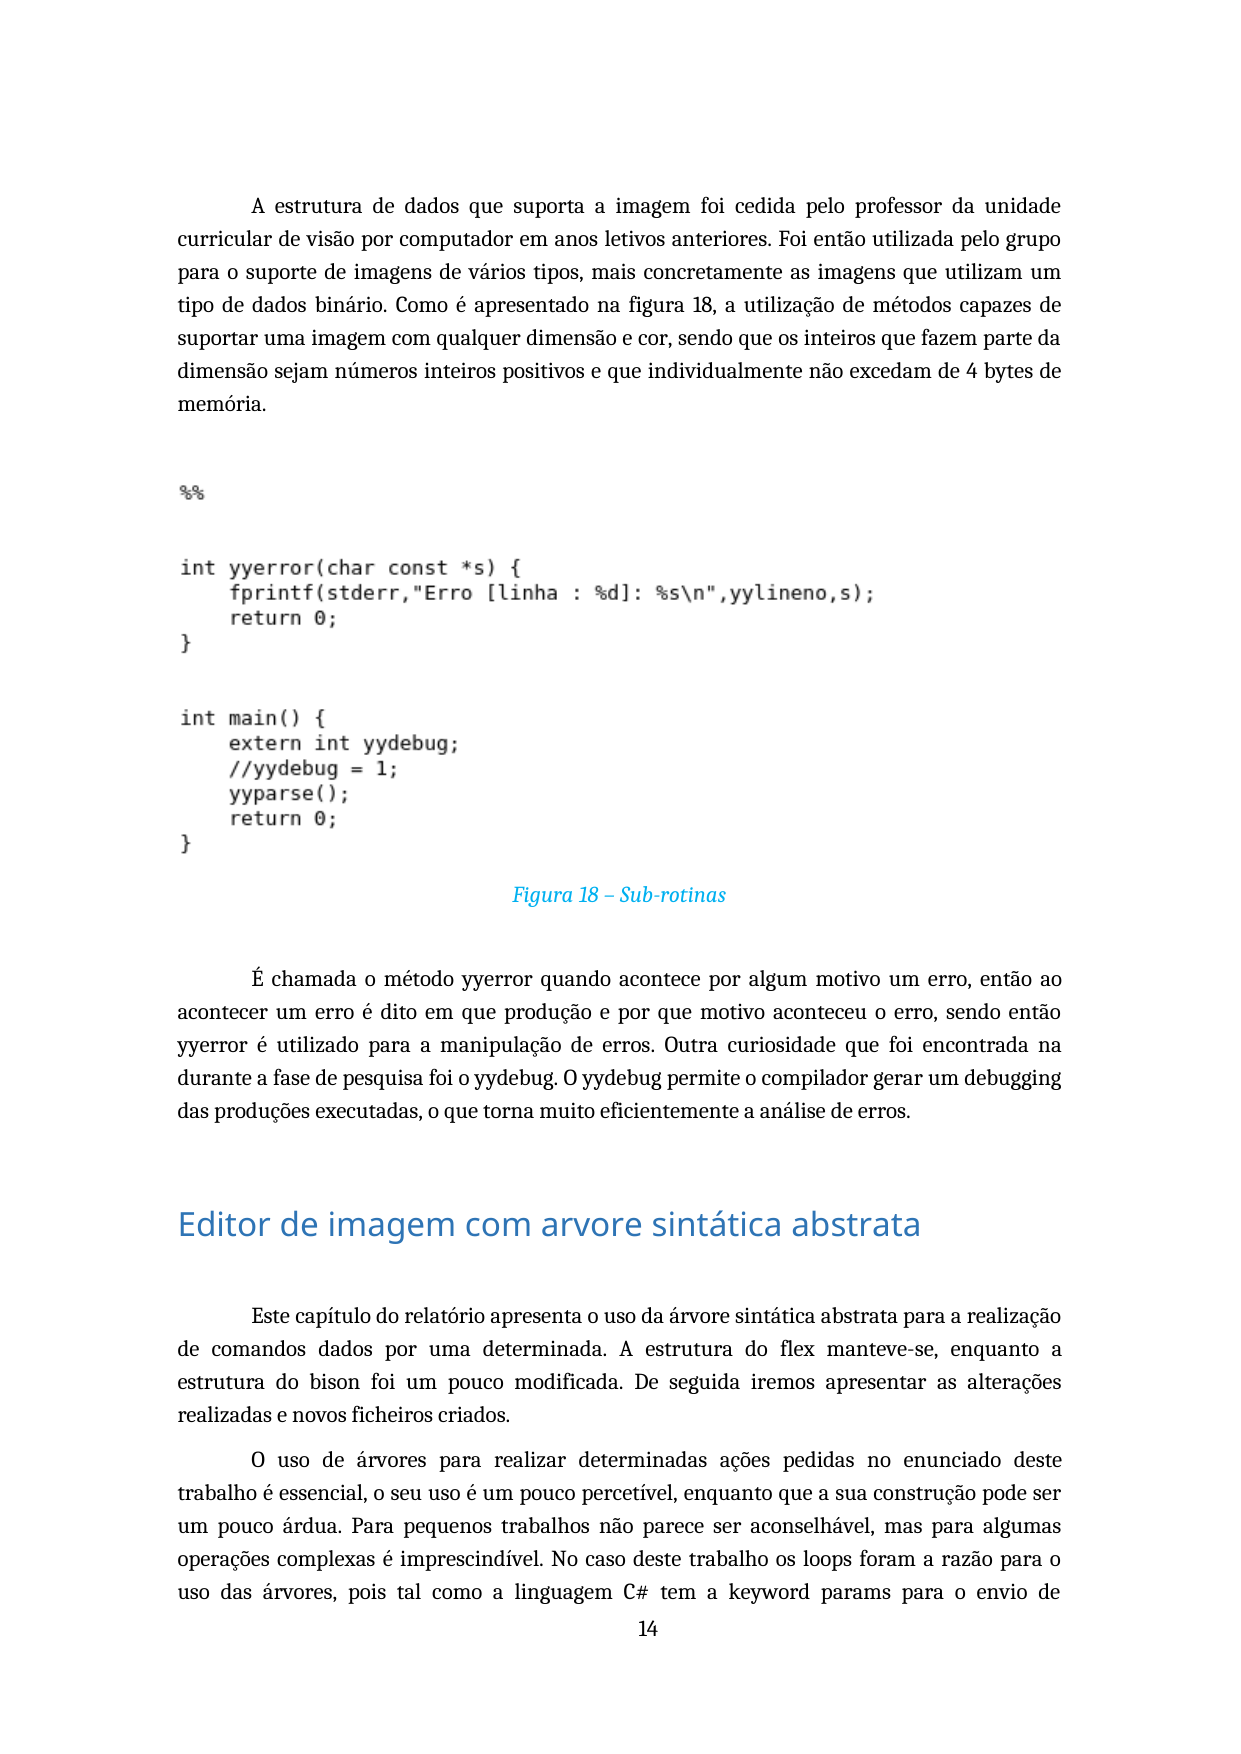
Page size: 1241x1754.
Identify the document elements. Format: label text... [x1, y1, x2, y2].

subtitle Editor de imagem com arvore sintática abstrata [177, 1201, 1063, 1246]
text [177, 1447, 1063, 1605]
text Figura 18 – Sub-rotinas [177, 882, 1063, 908]
text Este capítulo do relatório apresenta o uso da árvore sintática abstrata para a realização de comandos dados por uma determinada. A estrutura do flex manteve-se, enquanto a estrutura do bison foi um pouco modificada. De seguida iremos apresentar as alterações realizadas e novos ficheiros criados. [177, 1303, 1063, 1428]
text É chamada o método yyerror quando acontece por algum motivo um erro, então ao acontecer um erro é dito em que produção e por que motivo aconteceu o erro, sendo então yyerror é utilizado para a manipulação de erros. Outra curiosidade que foi encontrada na durante a fase de pesquisa foi o yydebug. O yydebug permite o compilador gerar um debugging das produções executadas, o que torna muito eficientemente a análise de erros. [177, 966, 1063, 1124]
text A estrutura de dados que suporta a imagem foi cedida pelo professor da unidade curricular de visão por computador em anos letivos anteriores. Foi então utilizada pelo grupo para o suporte de imagens de vários tipos, mais concretamente as imagens que utilizam um tipo de dados binário. Como é apresentado na figura 18, a utilização de métodos capazes de suportar uma imagem com qualquer dimensão e cor, sendo que os inteiros que fazem parte da dimensão sejam números inteiros positivos e que individualmente não excedam de 4 bytes de memória. [177, 193, 1063, 417]
picture [177, 481, 879, 863]
